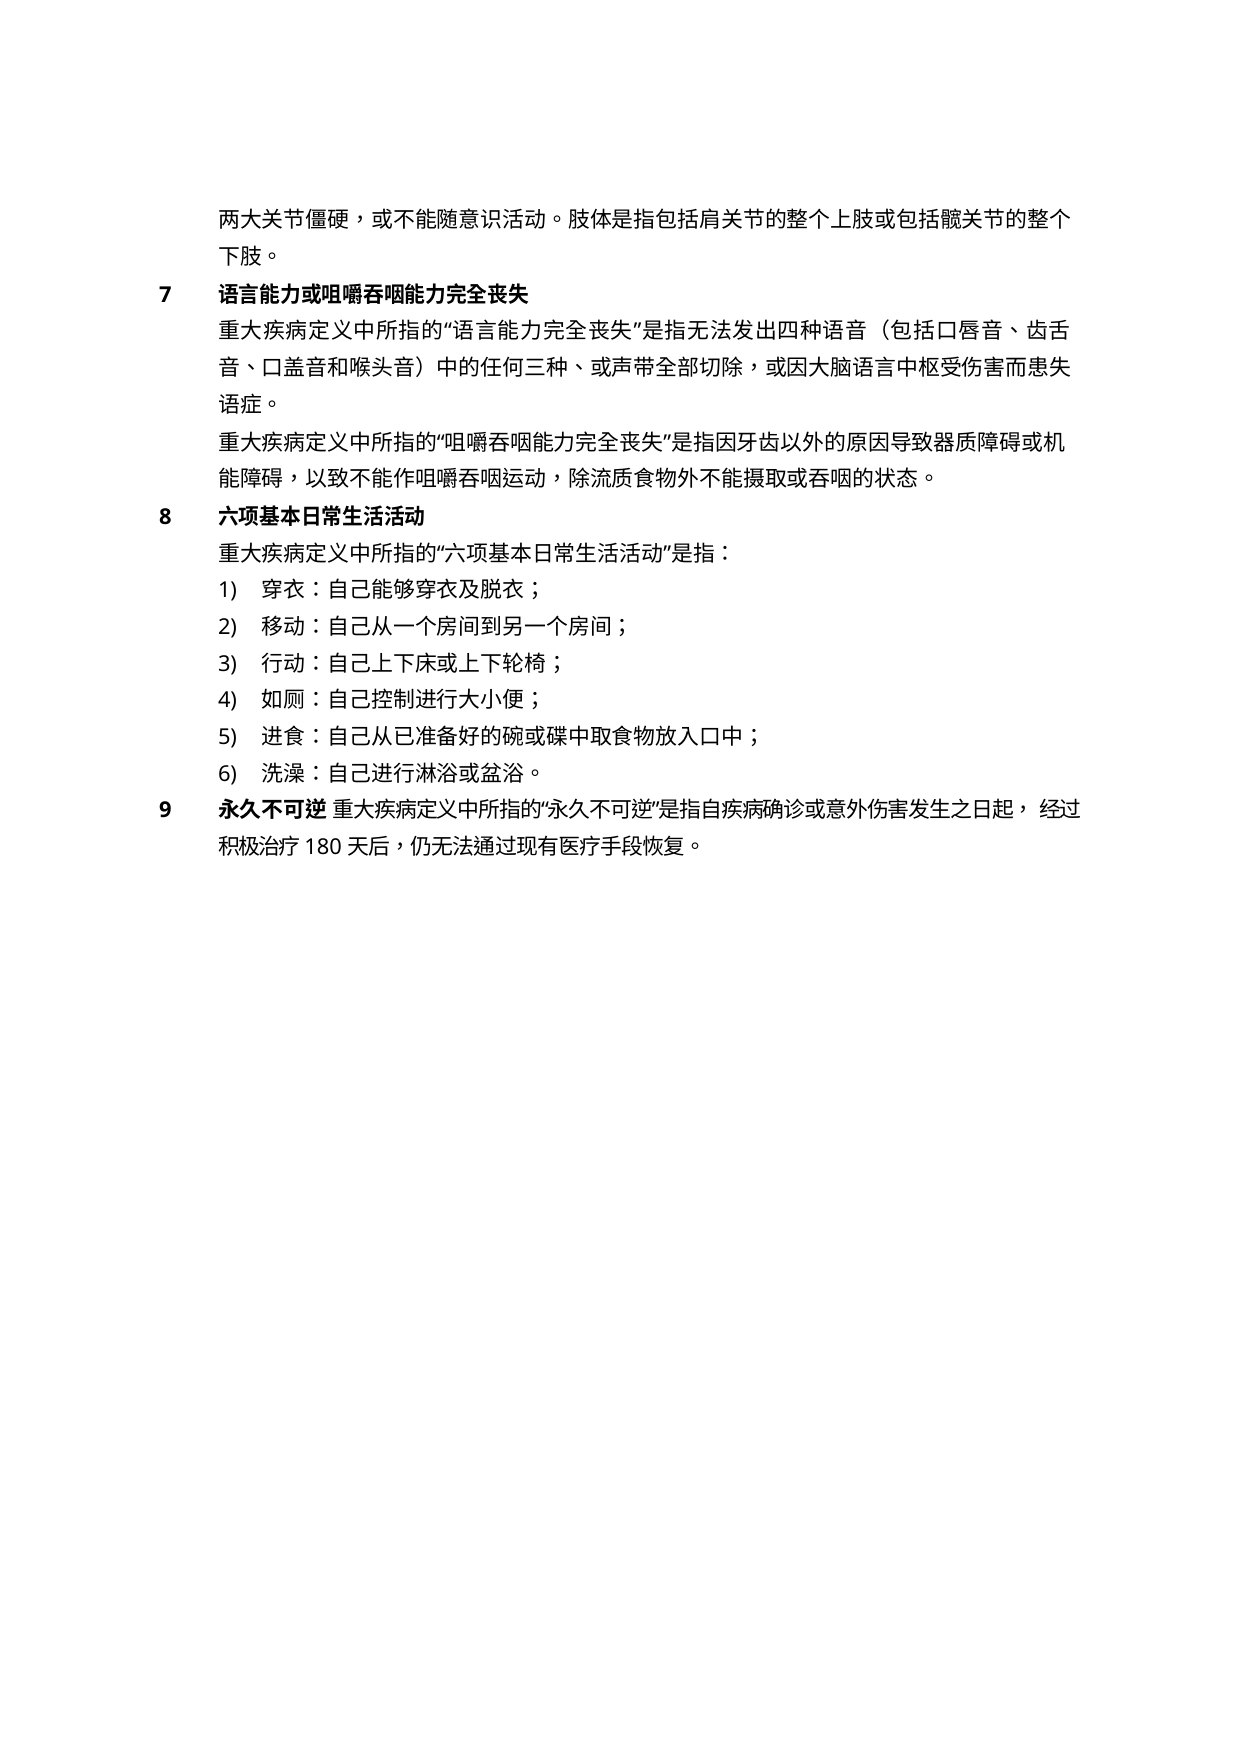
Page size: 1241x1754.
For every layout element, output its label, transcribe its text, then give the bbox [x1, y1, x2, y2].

subtitle 六项基本日常生活活动 [159, 501, 1105, 531]
text 重大疾病定义中所指的“咀嚼吞咽能力完全丧失”是指因牙齿以外的原因导致器质障碍或机能障碍，以致不能作咀嚼吞咽运动，除流质食物外不能摄取或吞咽的状态。 [218, 427, 1072, 493]
list 移动：自己从一个房间到另一个房间； [218, 611, 1105, 641]
subtitle 语言能力或咀嚼吞咽能力完全丧失 [159, 279, 1105, 309]
list 行动：自己上下床或上下轮椅； [218, 648, 1105, 677]
list 进食：自己从已准备好的碗或碟中取食物放入口中； [218, 721, 1105, 751]
text 重大疾病定义中所指的“六项基本日常生活活动”是指： [218, 538, 1105, 568]
list 永久不可逆 重大疾病定义中所指的“永久不可逆”是指自疾病确诊或意外伤害发生之日起， 经过积极治疗 180 天后，仍无法通过现有医疗手段恢复。 [159, 794, 1093, 861]
list 穿衣：自己能够穿衣及脱衣； [218, 574, 1105, 604]
text 两大关节僵硬，或不能随意识活动。肢体是指包括肩关节的整个上肢或包括髋关节的整个下肢。 [218, 204, 1072, 271]
list 洗澡：自己进行淋浴或盆浴。 [218, 758, 1105, 787]
text 重大疾病定义中所指的“语言能力完全丧失”是指无法发出四种语音（包括口唇音、齿舌音、口盖音和喉头音）中的任何三种、或声带全部切除，或因大脑语言中枢受伤害而患失语症。 [218, 316, 1072, 418]
list 如厕：自己控制进行大小便； [218, 684, 1105, 714]
